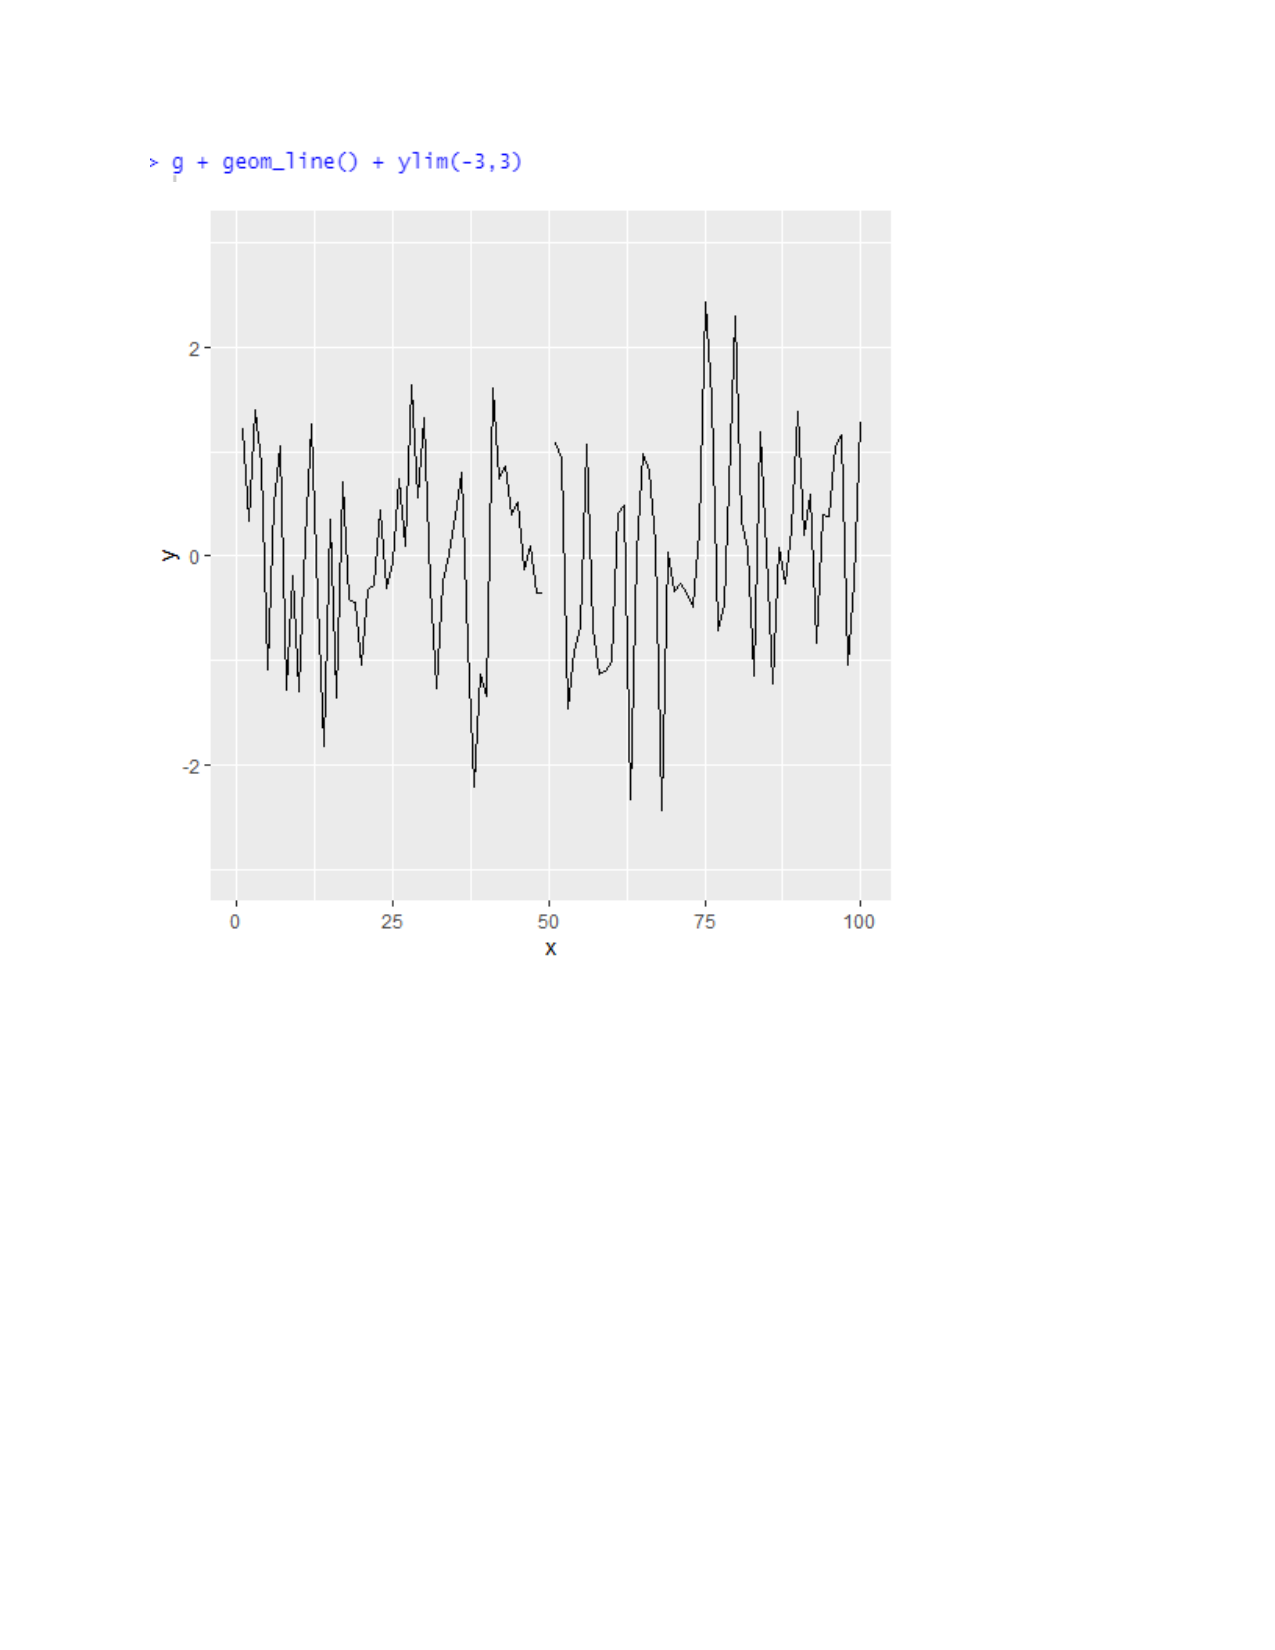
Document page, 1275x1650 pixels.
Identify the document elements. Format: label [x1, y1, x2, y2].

picture [150, 150, 532, 182]
picture [150, 200, 899, 971]
